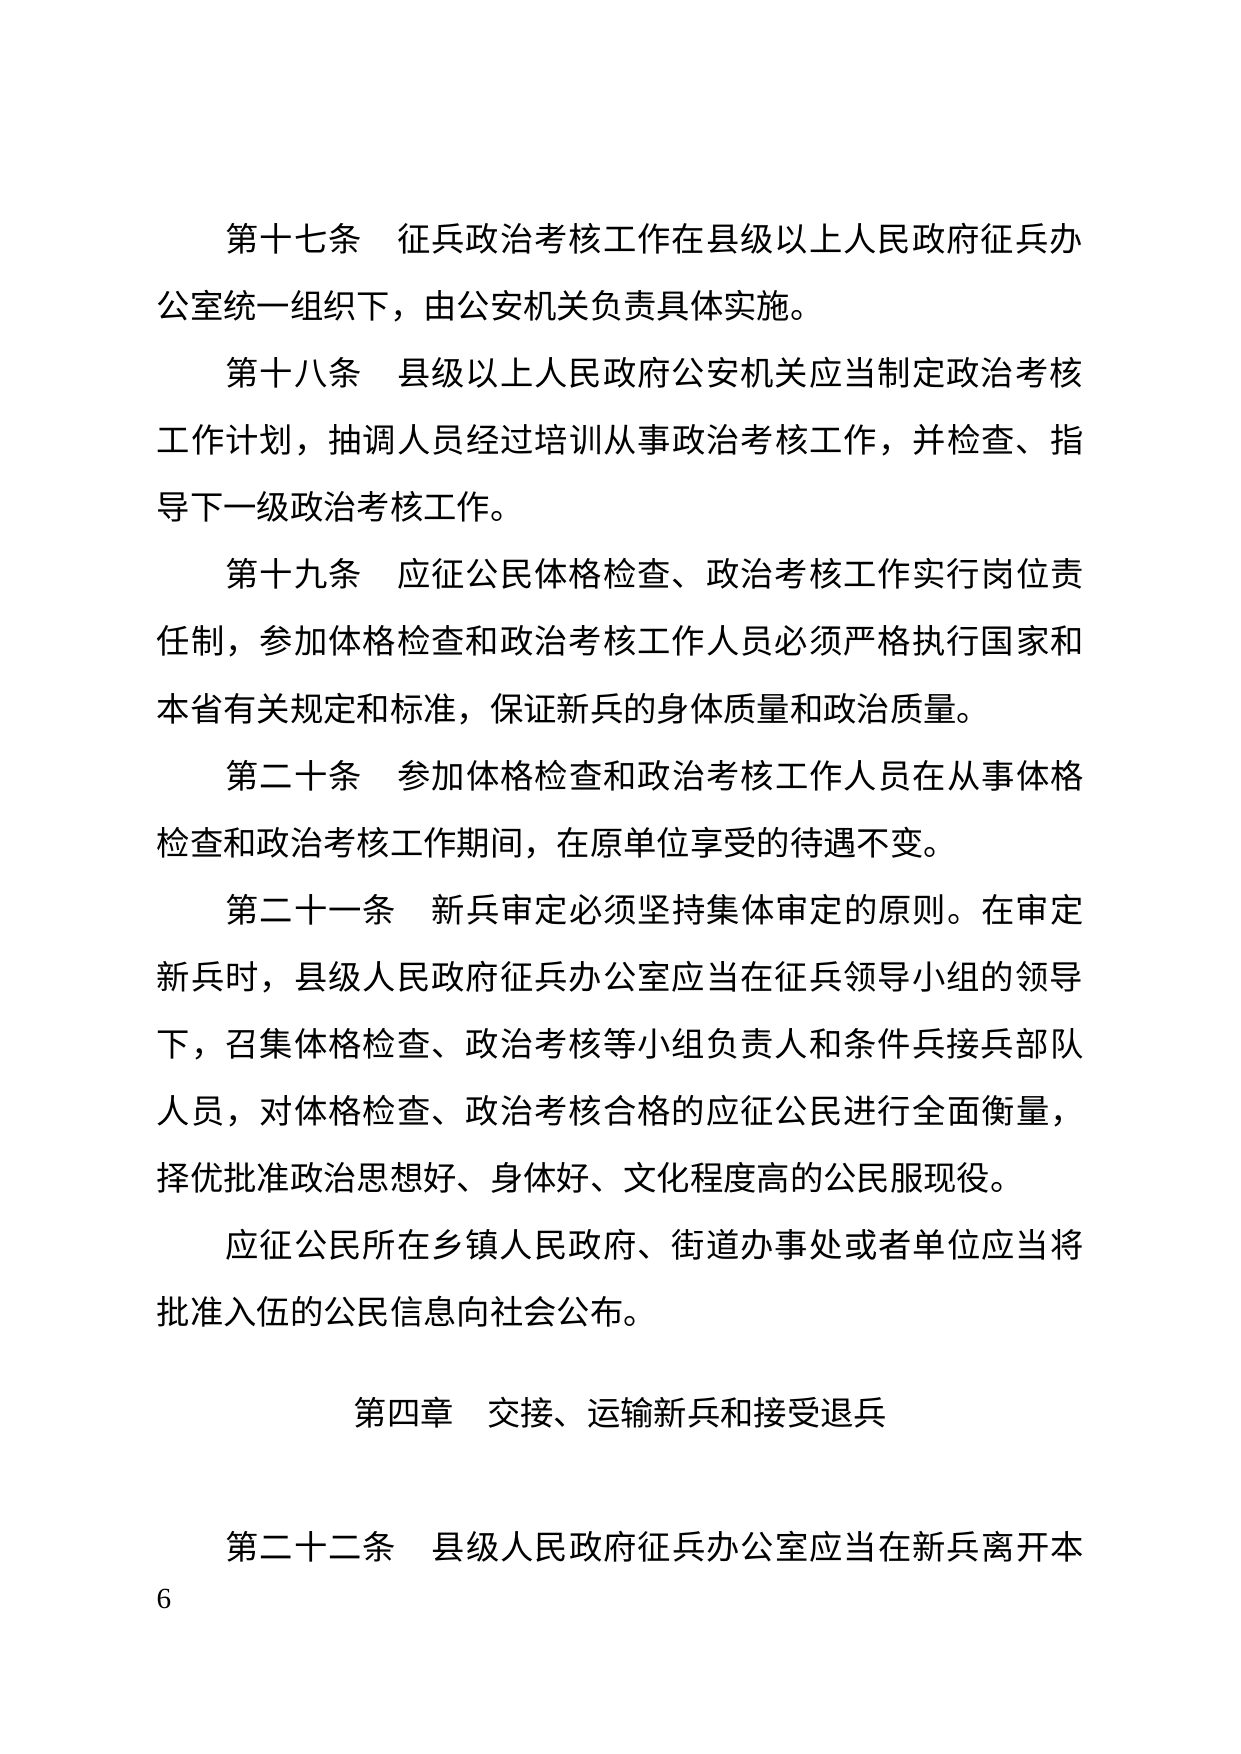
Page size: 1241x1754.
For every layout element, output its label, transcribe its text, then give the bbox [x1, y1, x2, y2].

text 应征公民所在乡镇人民政府、街道办事处或者单位应当将批准入伍的公民信息向社会公布。 [156, 1209, 1084, 1344]
text 第二十条 参加体格检查和政治考核工作人员在从事体格检查和政治考核工作期间，在原单位享受的待遇不变。 [156, 740, 1084, 874]
text 第十七条 征兵政治考核工作在县级以上人民政府征兵办公室统一组织下，由公安机关负责具体实施。 [156, 203, 1084, 337]
text 第十八条 县级以上人民政府公安机关应当制定政治考核工作计划，抽调人员经过培训从事政治考核工作，并检查、指导下一级政治考核工作。 [156, 337, 1084, 539]
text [156, 1511, 1084, 1578]
text 第十九条 应征公民体格检查、政治考核工作实行岗位责任制，参加体格检查和政治考核工作人员必须严格执行国家和本省有关规定和标准，保证新兵的身体质量和政治质量。 [156, 539, 1084, 740]
text 第二十一条 新兵审定必须坚持集体审定的原则。在审定新兵时，县级人民政府征兵办公室应当在征兵领导小组的领导下，召集体格检查、政治考核等小组负责人和条件兵接兵部队人员，对体格检查、政治考核合格的应征公民进行全面衡量，择优批准政治思想好、身体好、文化程度高的公民服现役。 [156, 874, 1084, 1209]
text 第四章 交接、运输新兵和接受退兵 [156, 1377, 1084, 1444]
